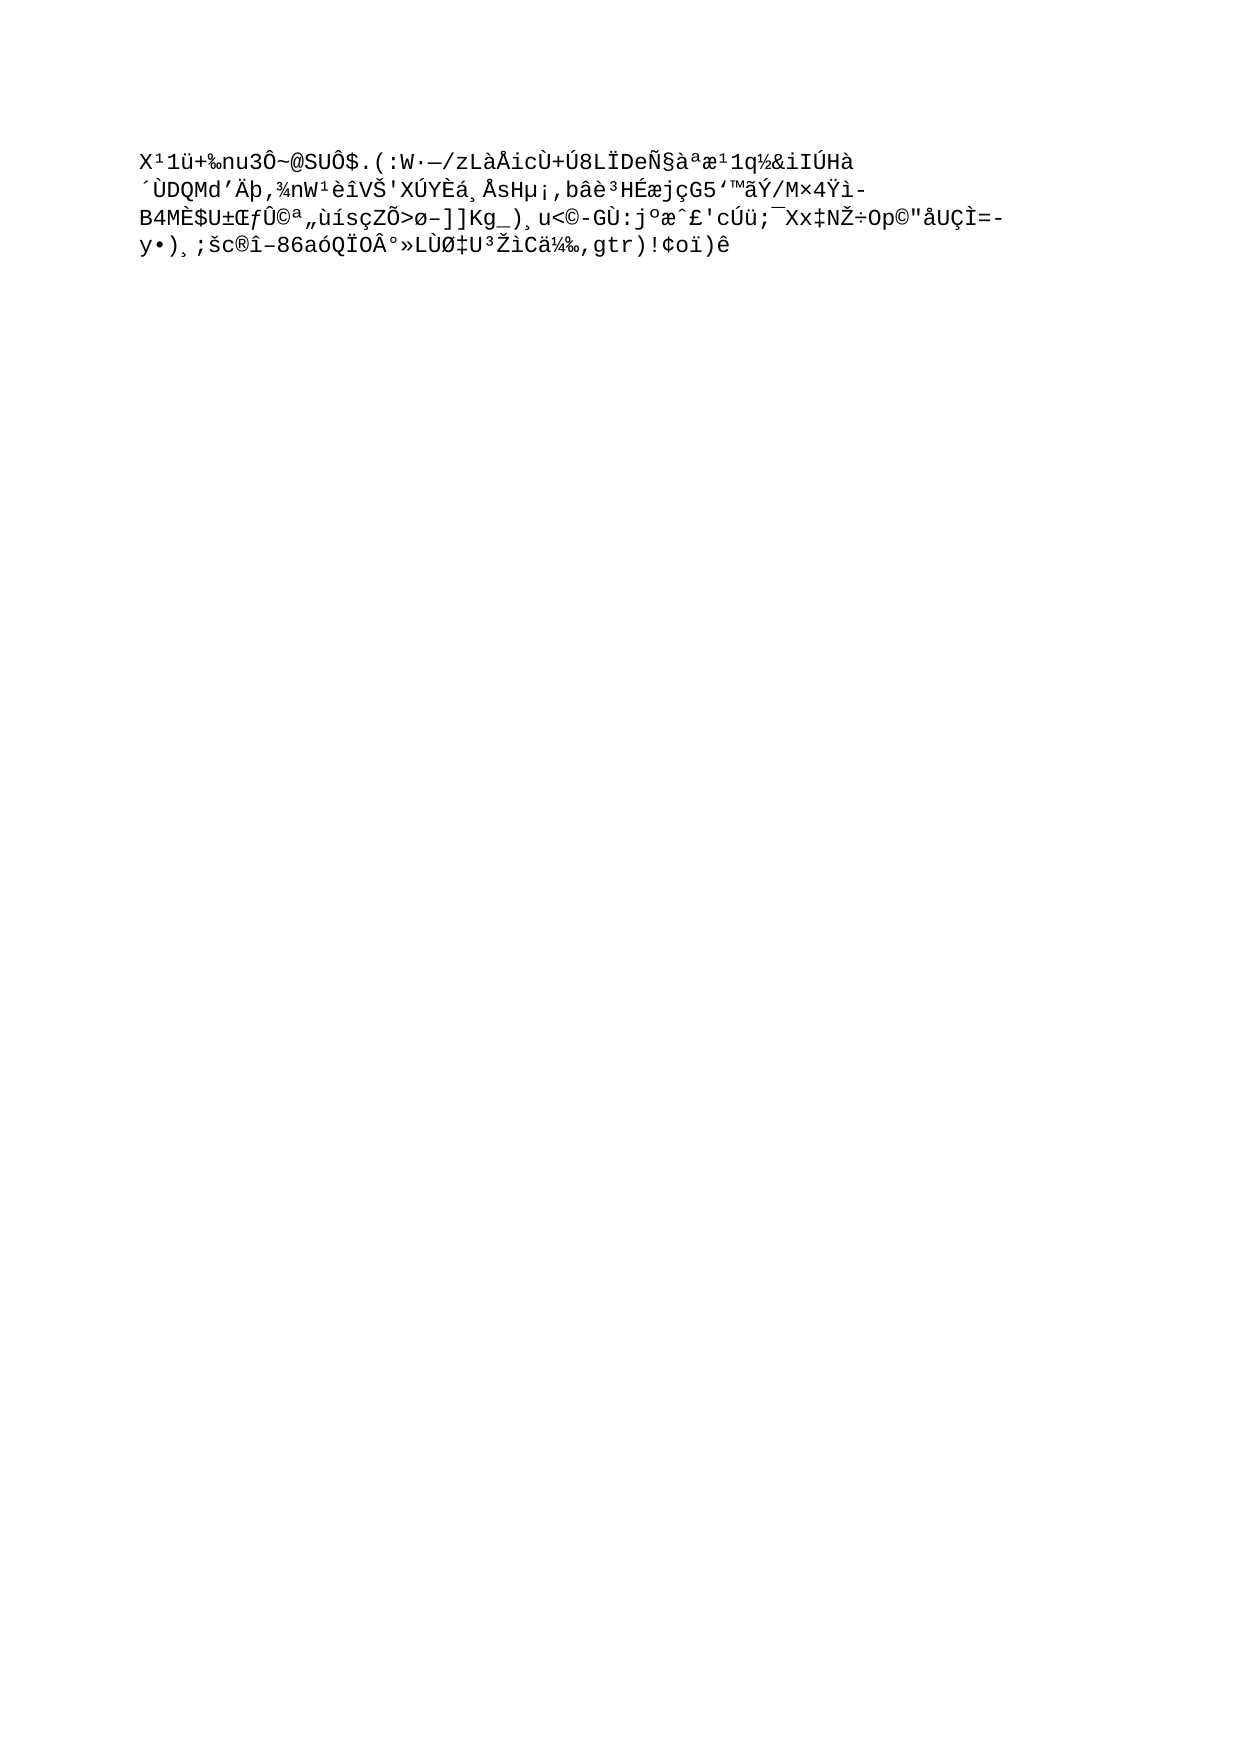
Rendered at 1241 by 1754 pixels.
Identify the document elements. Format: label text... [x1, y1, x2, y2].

text Ï¨­®¥ªÈC)X¸ŒŽƒ,3éS8ºsJz¿ÈâxÏàZæ±¨y>ÔàÈ8Ú:.k*õe'Ê÷Fp¦Û<“Çž=ÑÖxàu’g.SfG®hSmž”¦¬˜üc¬Kut%$Æ`ªÇ8¯b…;#ž¤îÊÞªÚv„-T'˜±˜rÝô#]”#z‡-IYÖ™m:èw7Í ù”¨#Ôœz­$ô8-¬Ùð•¨G„±ÜK`¯ÿ®¦L,z²´6ñÿ)$×6ìÕ+#GG‰—xïrã‘þsB@?OXžî9ÉÇOÎ‚äö÷Ÿ¸X›vü§ß¤Õ‹ÜÛðŸ’.åžo™Š?Já¯.‡M$táDãX¹1ü+‰nu3Ô~@SUÔ$.(:W·—/zLàÅicÙ+Ú8LÏDeÑ§àªæ¹1q½&iIÚHà´ÙDQMd’Äþ‚¾nW¹èîVŠ'XÚYÈá¸ÅsHµ¡,bâè³HÉæjçG5‘™ãÝ/M×4Ÿì­B4MÈ$U±ŒƒÛ©ª„ùísç­ZÕ>ø–]]Kg_)¸u<©-GÙ:jºæˆ£'cÚü;¯Xx‡NŽ÷Op©"åUÇÌ=­y•)¸;šc®î–86aóQÏOÂ°»LÙØ‡U³ŽìCä¼‰,gtr)!¢oï)ê@9-‚º)ÔqØÂqOsÔ¼ñ'IñCª^1 Ü`˜æè>aü>ä{×Öá3(T÷g¿sÆ­„p÷£ª=&½ƒ„( € [139, 150, 1101, 260]
